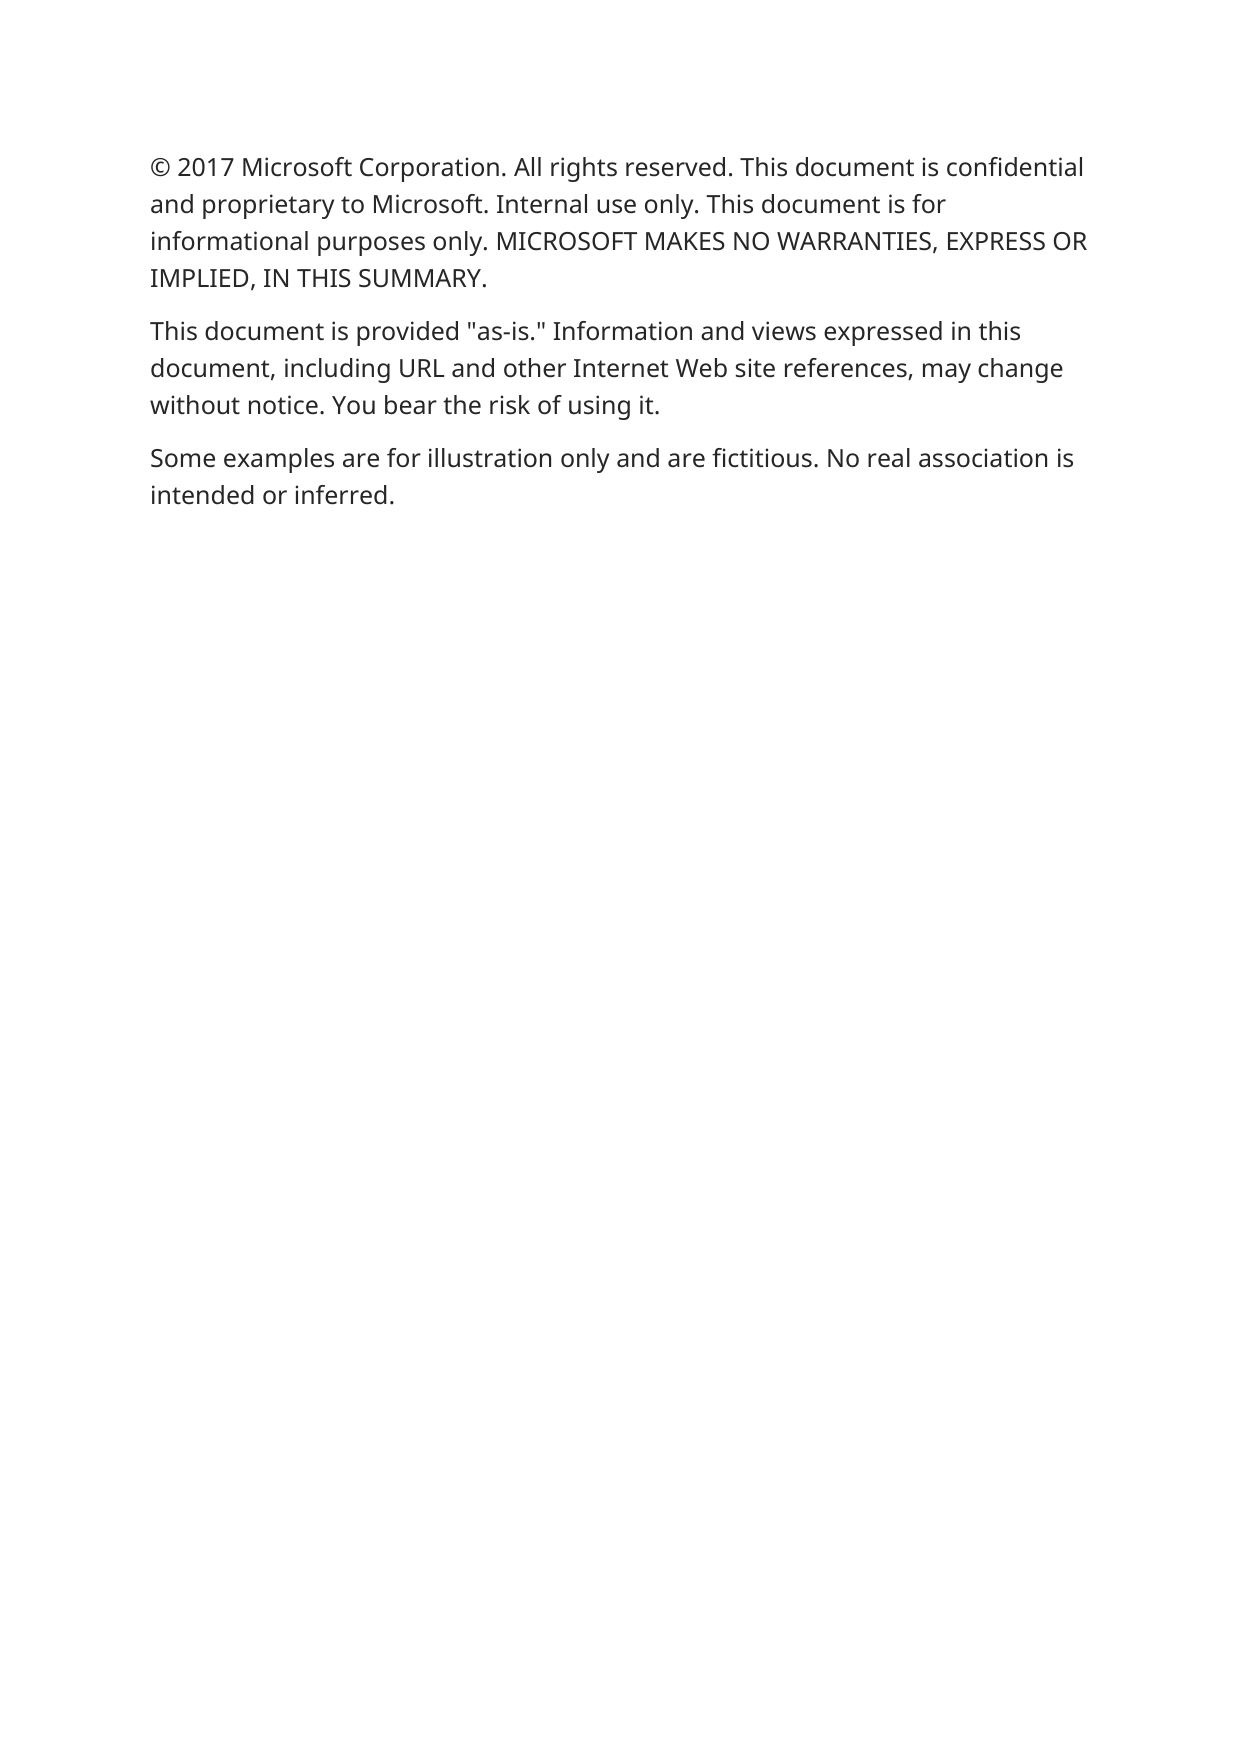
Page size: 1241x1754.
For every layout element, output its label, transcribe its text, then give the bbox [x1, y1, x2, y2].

text Some examples are for illustration only and are fictitious. No real association is intended or inferred. [150, 441, 1090, 512]
text This document is provided "as-is." Information and views expressed in this document, including URL and other Internet Web site references, may change without notice. You bear the risk of using it. [150, 314, 1090, 421]
text © 2017 Microsoft Corporation. All rights reserved. This document is confidential and proprietary to Microsoft. Internal use only. This document is for informational purposes only. MICROSOFT MAKES NO WARRANTIES, EXPRESS OR IMPLIED, IN THIS SUMMARY. [150, 150, 1090, 294]
